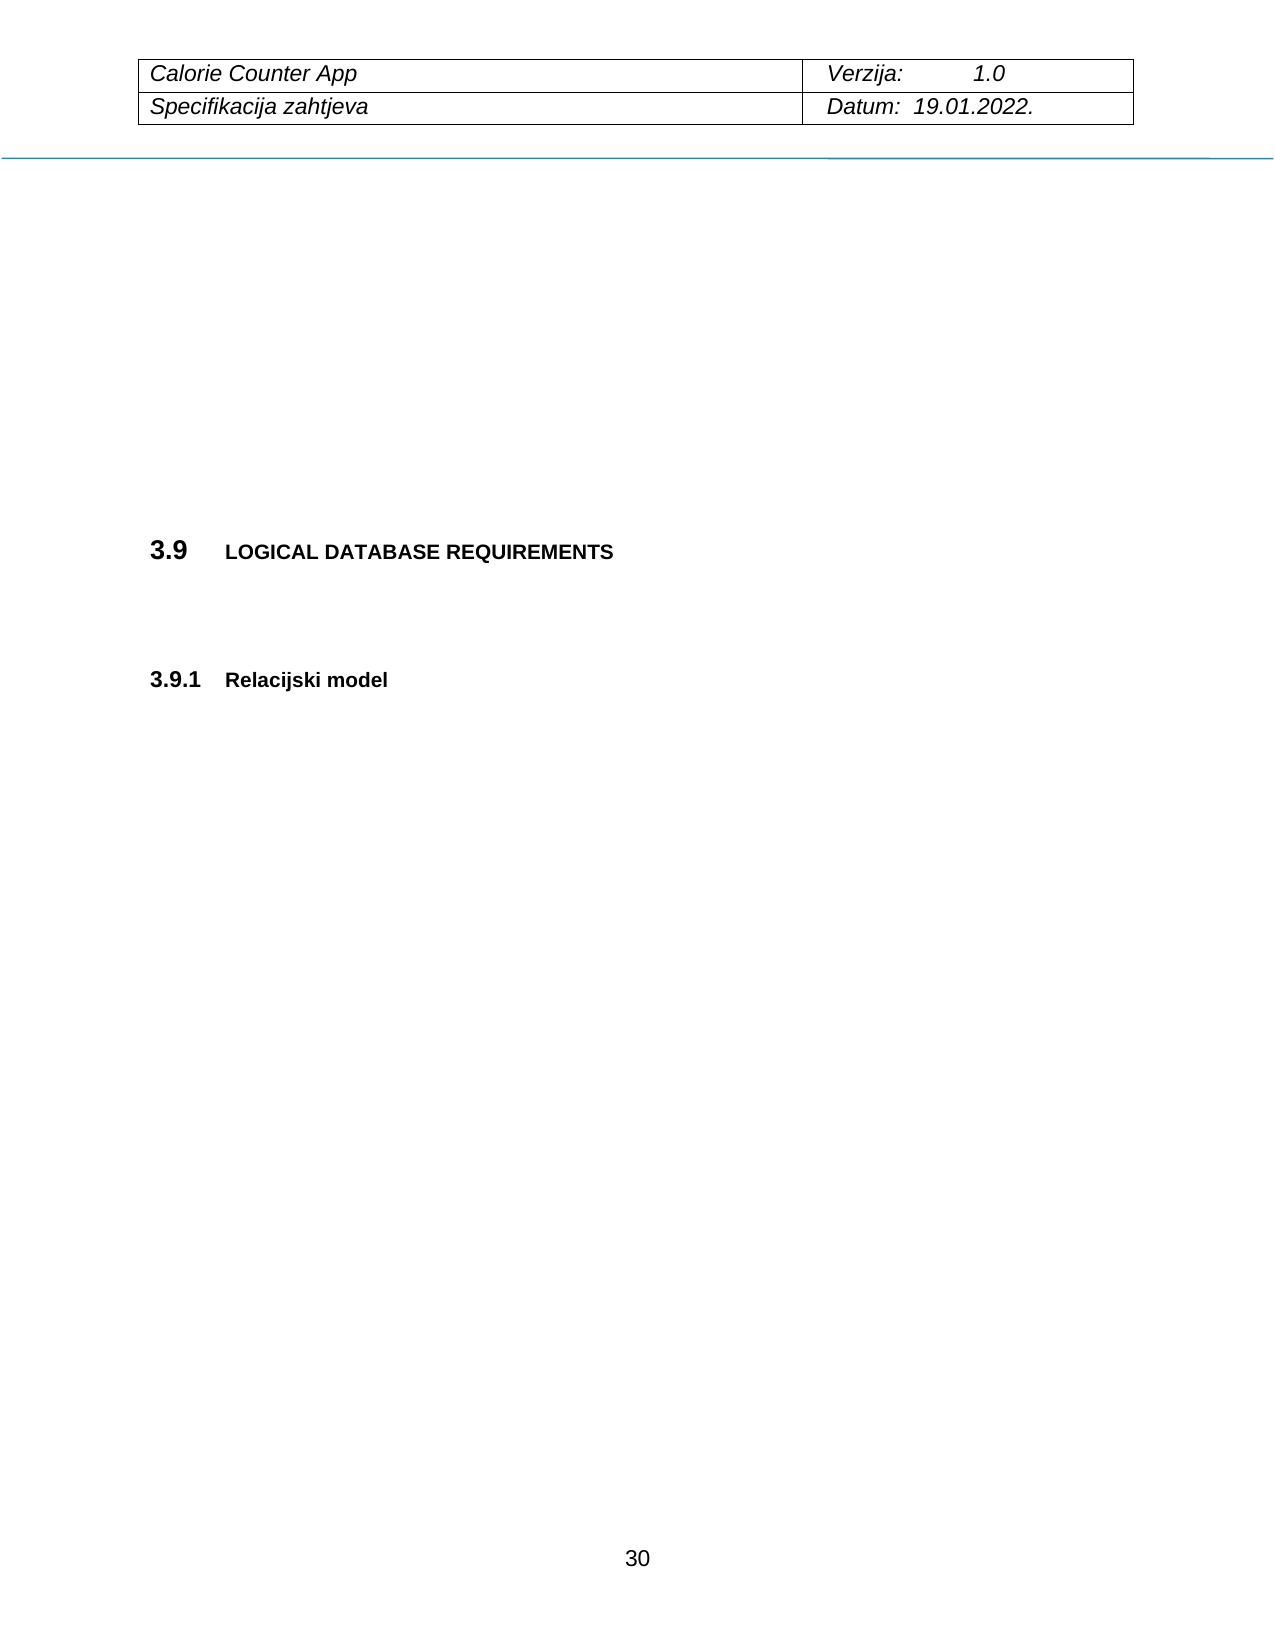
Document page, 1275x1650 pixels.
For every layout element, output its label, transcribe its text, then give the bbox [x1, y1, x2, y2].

subtitle Relacijski model [150, 666, 1125, 692]
subtitle Logical Database Requirements [150, 534, 1125, 565]
